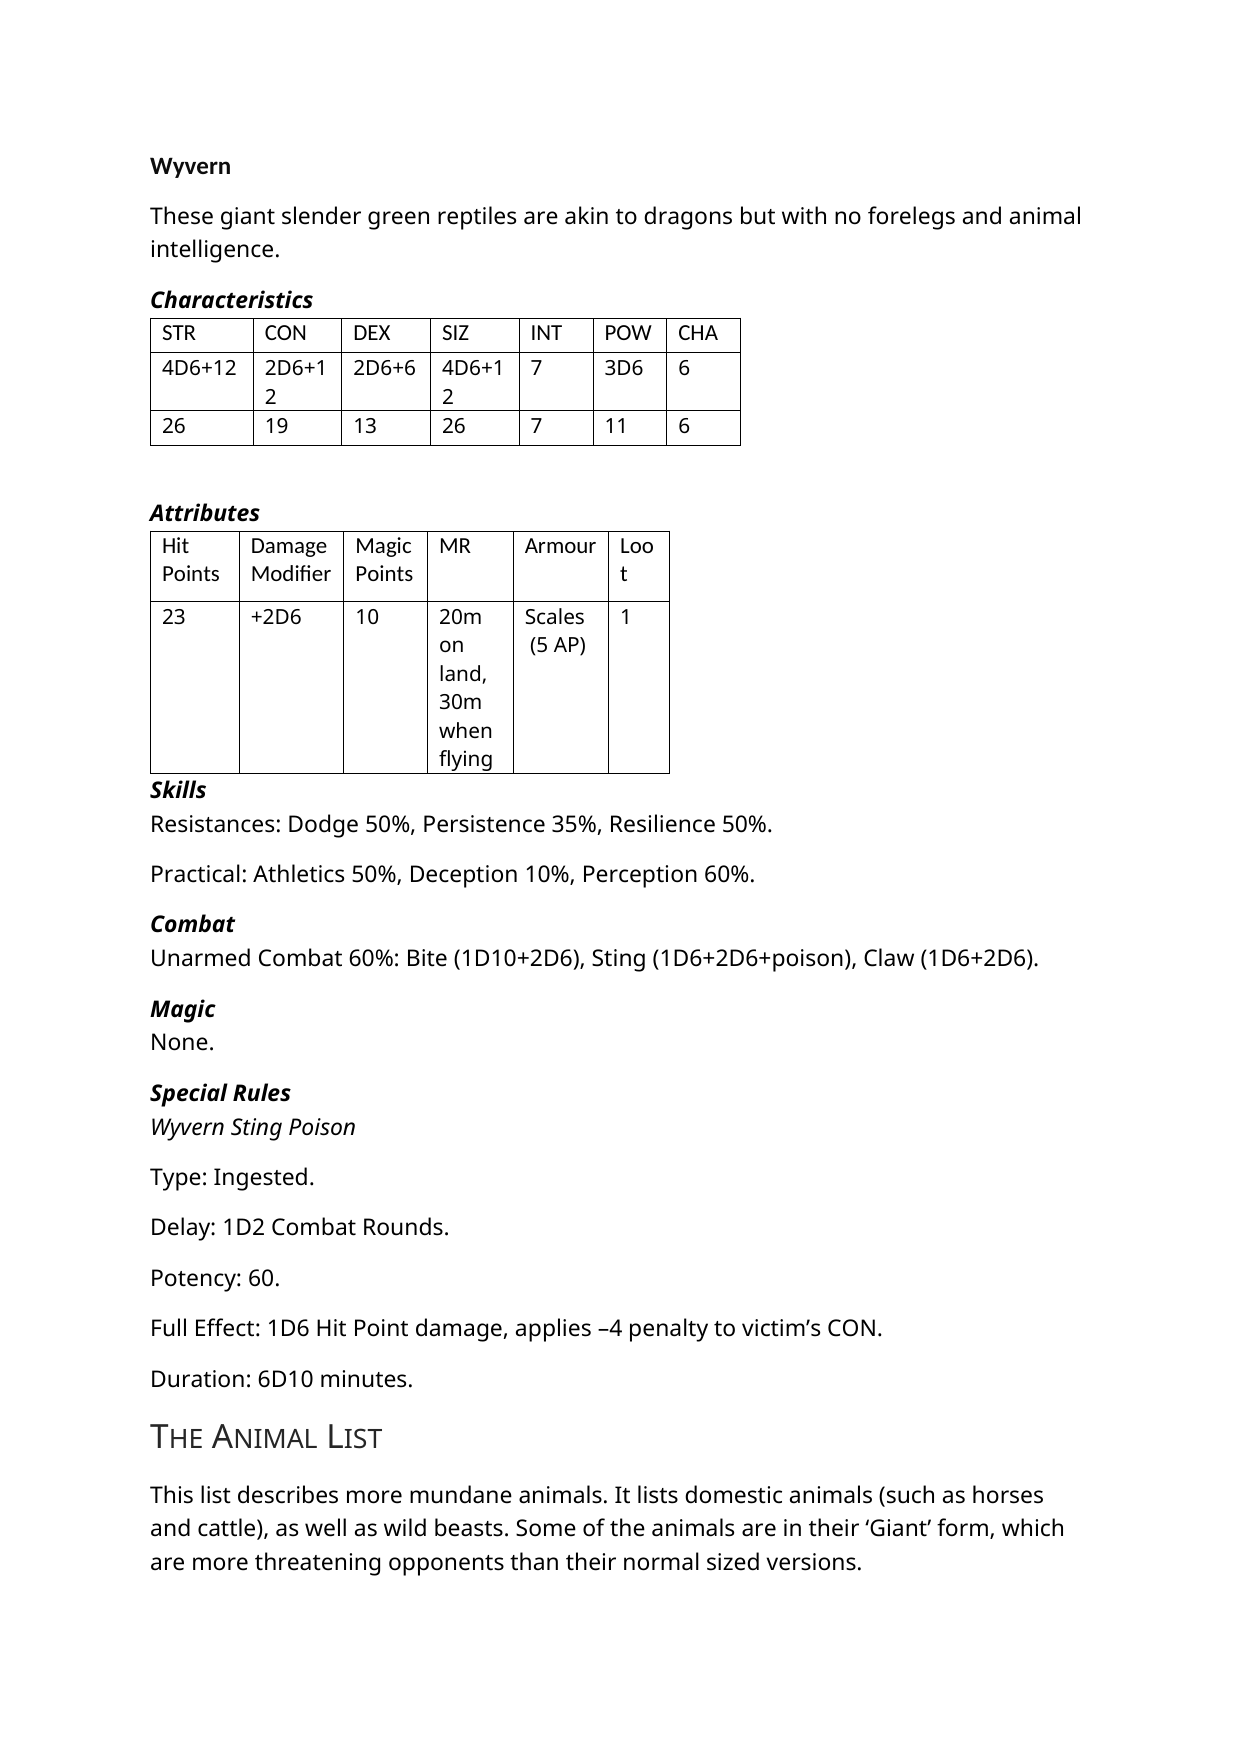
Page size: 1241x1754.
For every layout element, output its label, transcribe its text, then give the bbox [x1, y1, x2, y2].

table_cell 4D6+12 [151, 353, 253, 410]
text Characteristics [150, 284, 1090, 315]
table_cell 2D6+12 [254, 353, 341, 410]
text Full Effect: 1D6 Hit Point damage, applies –4 penalty to victim’s CON. [150, 1312, 1090, 1343]
table_cell Scales (5 AP) [514, 602, 608, 773]
table_header CON [254, 319, 341, 352]
text Combat [150, 908, 1090, 939]
text Potency: 60. [150, 1262, 1090, 1293]
table_header Magic Points [344, 532, 427, 601]
table_cell 26 [431, 411, 519, 445]
table_cell 10 [344, 602, 427, 773]
table_cell 13 [342, 411, 430, 445]
table_header Hit Points [151, 532, 239, 601]
table_header CHA [667, 319, 740, 352]
table_cell 23 [151, 602, 239, 773]
text Practical: Athletics 50%, Deception 10%, Perception 60%. [150, 858, 1090, 889]
table_header POW [594, 319, 666, 352]
table_cell 1 [609, 602, 669, 773]
text Attributes [150, 497, 1090, 528]
table_cell 3D6 [594, 353, 666, 410]
table_header Loot [609, 532, 669, 601]
table_cell 2D6+6 [342, 353, 430, 410]
table_cell 6 [667, 411, 740, 445]
subtitle The Animal List [150, 1413, 1090, 1458]
text Magic [150, 992, 1090, 1024]
table_header INT [520, 319, 593, 352]
table_header STR [151, 319, 253, 352]
table_cell 4D6+12 [431, 353, 519, 410]
text Delay: 1D2 Combat Rounds. [150, 1211, 1090, 1242]
text None. [150, 1026, 1090, 1057]
text Skills [150, 774, 1090, 805]
text Duration: 6D10 minutes. [150, 1362, 1090, 1394]
text These giant slender green reptiles are akin to dragons but with no forelegs and animal intelligence. [150, 199, 1090, 264]
table_header DEX [342, 319, 430, 352]
text Unarmed Combat 60%: Bite (1D10+2D6), Sting (1D6+2D6+poison), Claw (1D6+2D6). [150, 942, 1090, 973]
table_cell +2D6 [240, 602, 343, 773]
text Resistances: Dodge 50%, Persistence 35%, Resilience 50%. [150, 807, 1090, 839]
table_header Armour [514, 532, 608, 601]
table_cell 19 [254, 411, 341, 445]
table_header MR [428, 532, 513, 601]
table_cell 20m on land, 30m when flying [428, 602, 513, 773]
table_header SIZ [431, 319, 519, 352]
table_cell 7 [520, 411, 593, 445]
text Wyvern Sting Poison [150, 1110, 1090, 1142]
table_cell 7 [520, 353, 593, 410]
table_cell 26 [151, 411, 253, 445]
text This list describes more mundane animals. It lists domestic animals (such as horses and cattle), as well as wild beasts. Some of the animals are in their ‘Giant’ form, which are more threatening opponents than their normal sized versions. [150, 1478, 1090, 1577]
table_cell 6 [667, 353, 740, 410]
table_cell 11 [594, 411, 666, 445]
subtitle Wyvern [150, 150, 1090, 181]
table_header Damage Modifier [240, 532, 343, 601]
text Type: Ingested. [150, 1161, 1090, 1192]
text Special Rules [150, 1077, 1090, 1108]
